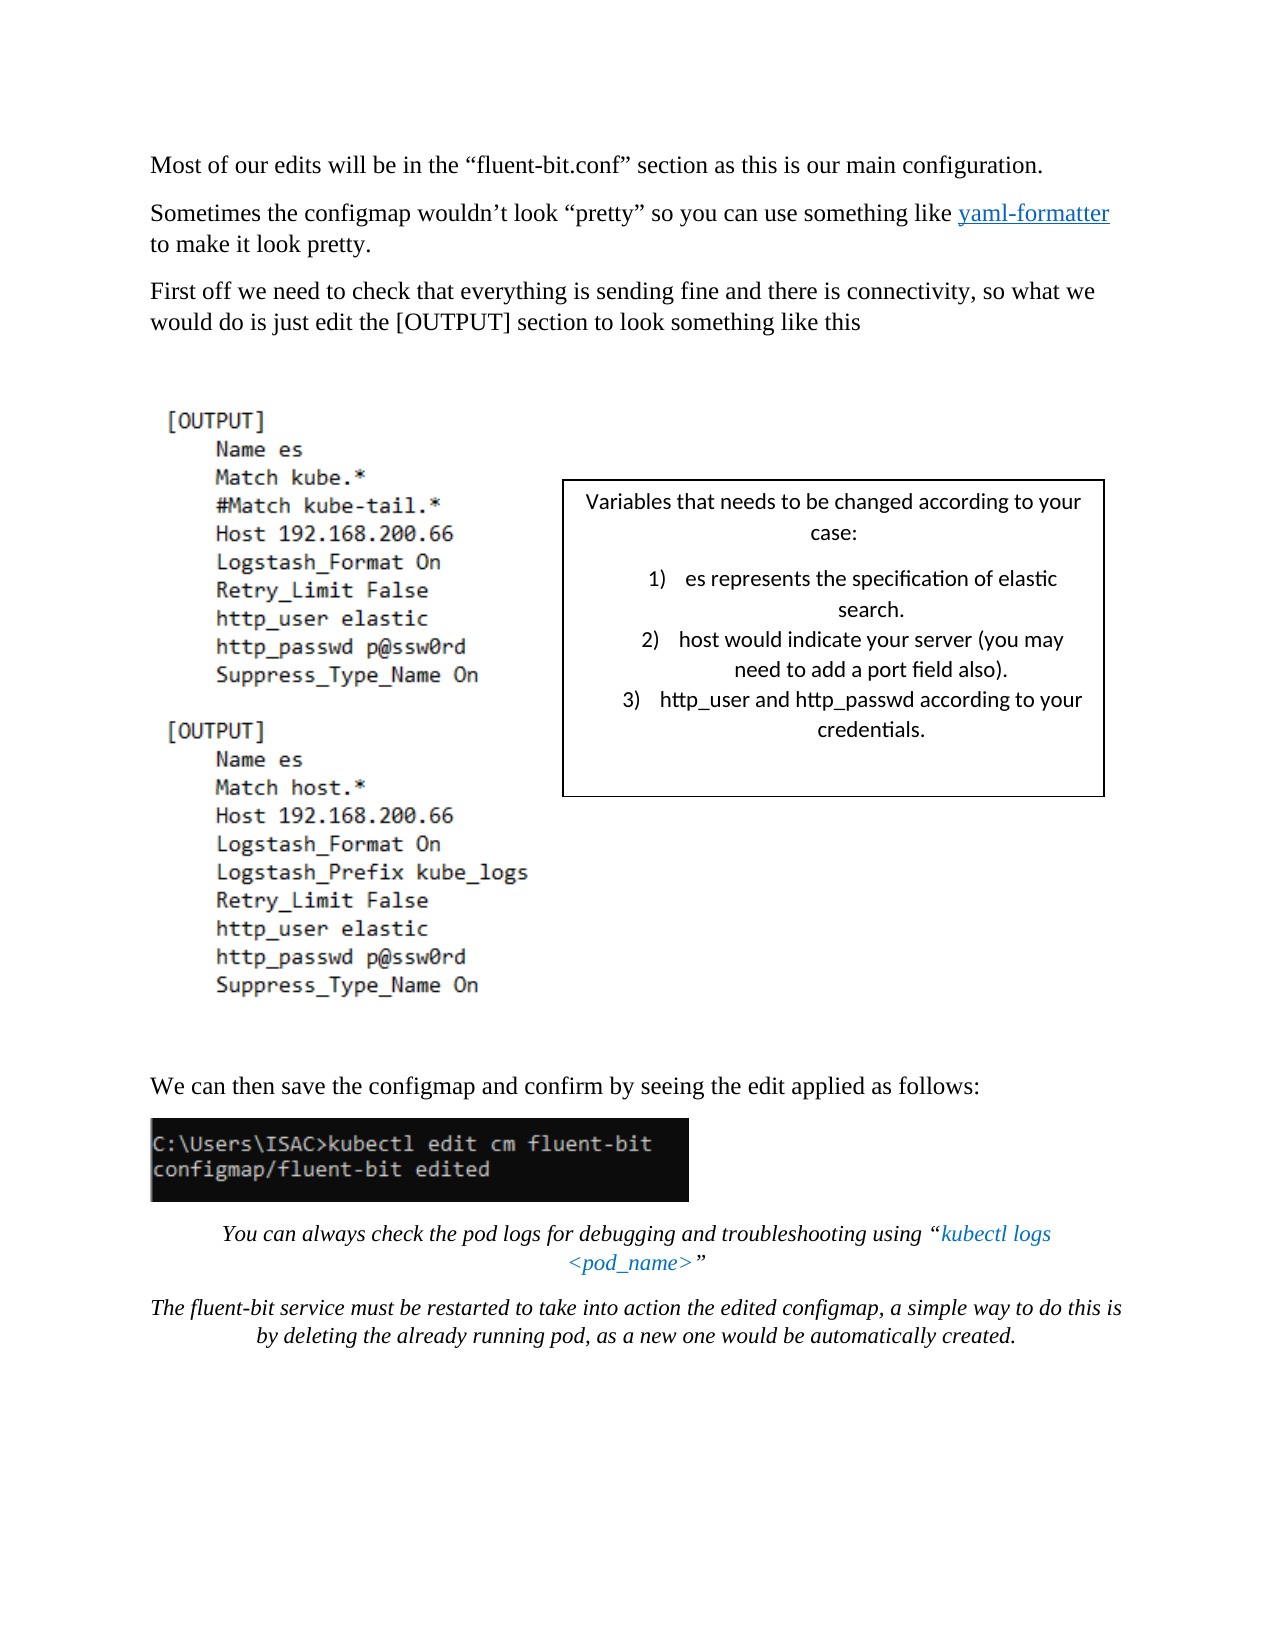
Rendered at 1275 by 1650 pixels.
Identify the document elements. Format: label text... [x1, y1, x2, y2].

text Most of our edits will be in the “fluent-bit.conf” section as this is our main configuration. [150, 150, 1125, 179]
text We can then save the configmap and confirm by seeing the edit applied as follows: [150, 1071, 1125, 1100]
text First off we need to check that everything is sending fine and there is connectivity, so what we would do is just edit the [OUTPUT] section to look something like this [150, 276, 1125, 336]
picture [150, 1118, 689, 1202]
text The fluent-bit service must be restarted to take into action the edited configmap, a simple way to do this is by deleting the already running pod, as a new one would be automatically created. [150, 1294, 1125, 1349]
text You can always check the pod logs for debugging and troubleshooting using “kubectl logs <pod_name>” [150, 1220, 1125, 1275]
picture [150, 402, 534, 1005]
text Sometimes the configmap wouldn’t look “pretty” so you can use something like yaml-formatter to make it look pretty. [150, 198, 1125, 257]
